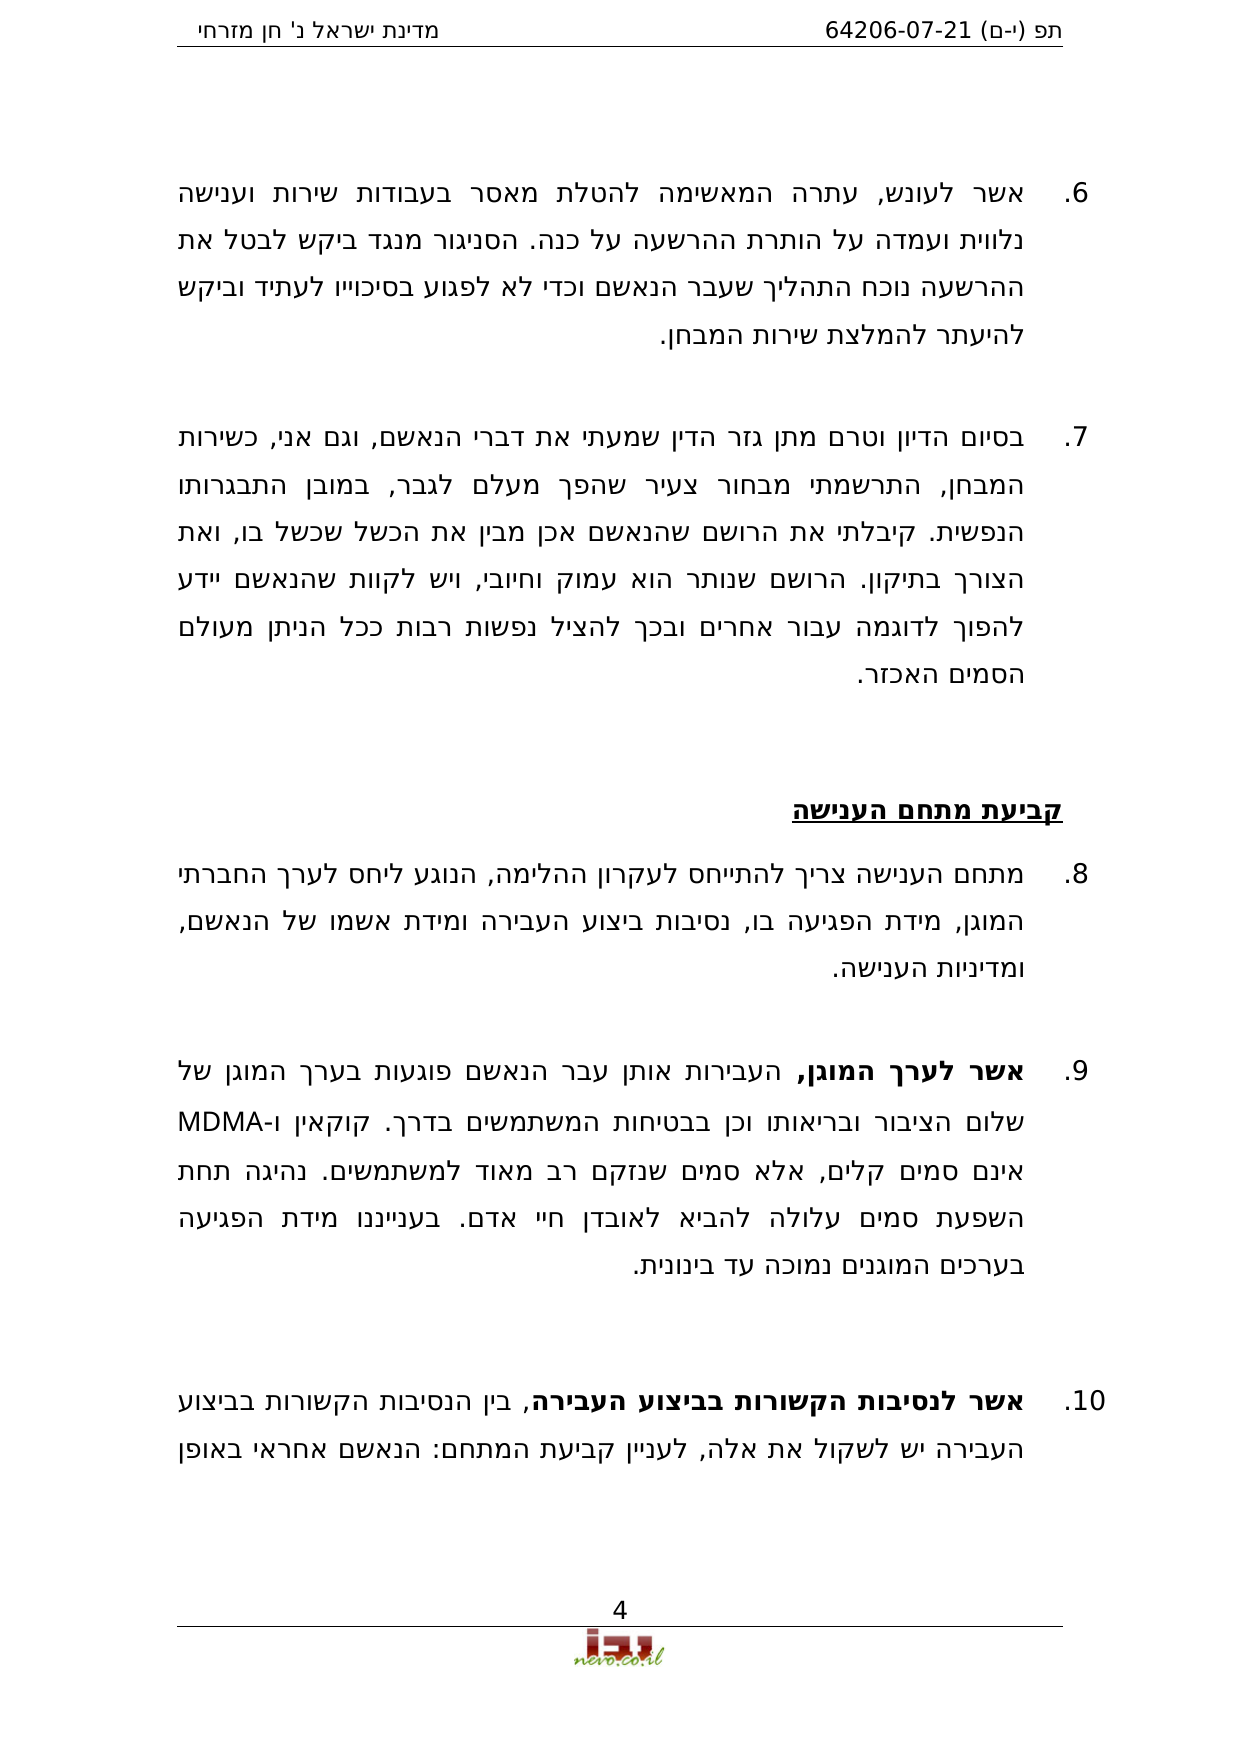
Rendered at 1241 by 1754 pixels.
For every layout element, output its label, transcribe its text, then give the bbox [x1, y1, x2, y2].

list אשר לעונש, עתרה המאשימה להטלת מאסר בעבודות שירות וענישה נלווית ועמדה על הותרת ההרשעה על כנה. הסניגור מנגד ביקש לבטל את ההרשעה נוכח התהליך שעבר הנאשם וכדי לא לפגוע בסיכוייו לעתיד וביקש להיעתר להמלצת שירות המבחן. [177, 177, 1063, 351]
list אשר לערך המוגן, העבירות אותן עבר הנאשם פוגעות בערך המוגן של שלום הציבור ובריאותו וכן בבטיחות המשתמשים בדרך. קוקאין ו-MDMA אינם סמים קלים, אלא סמים שנזקם רב מאוד למשתמשים. נהיגה תחת השפעת סמים עלולה להביא לאובדן חיי אדם. בענייננו מידת הפגיעה בערכים המוגנים נמוכה עד בינונית. [177, 1055, 1063, 1281]
picture [574, 1628, 666, 1667]
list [177, 1386, 1063, 1464]
text קביעת מתחם הענישה [177, 794, 1063, 826]
list מתחם הענישה צריך להתייחס לעקרון ההלימה, הנוגע ליחס לערך החברתי המוגן, מידת הפגיעה בו, נסיבות ביצוע העבירה ומידת אשמו של הנאשם, ומדיניות הענישה. [177, 858, 1063, 984]
list בסיום הדיון וטרם מתן גזר הדין שמעתי את דברי הנאשם, וגם אני, כשירות המבחן, התרשמתי מבחור צעיר שהפך מעלם לגבר, במובן התבגרותו הנפשית. קיבלתי את הרושם שהנאשם אכן מבין את הכשל שכשל בו, ואת הצורך בתיקון. הרושם שנותר הוא עמוק וחיובי, ויש לקוות שהנאשם יידע להפוך לדוגמה עבור אחרים ובכך להציל נפשות רבות ככל הניתן מעולם הסמים האכזר. [177, 422, 1063, 690]
